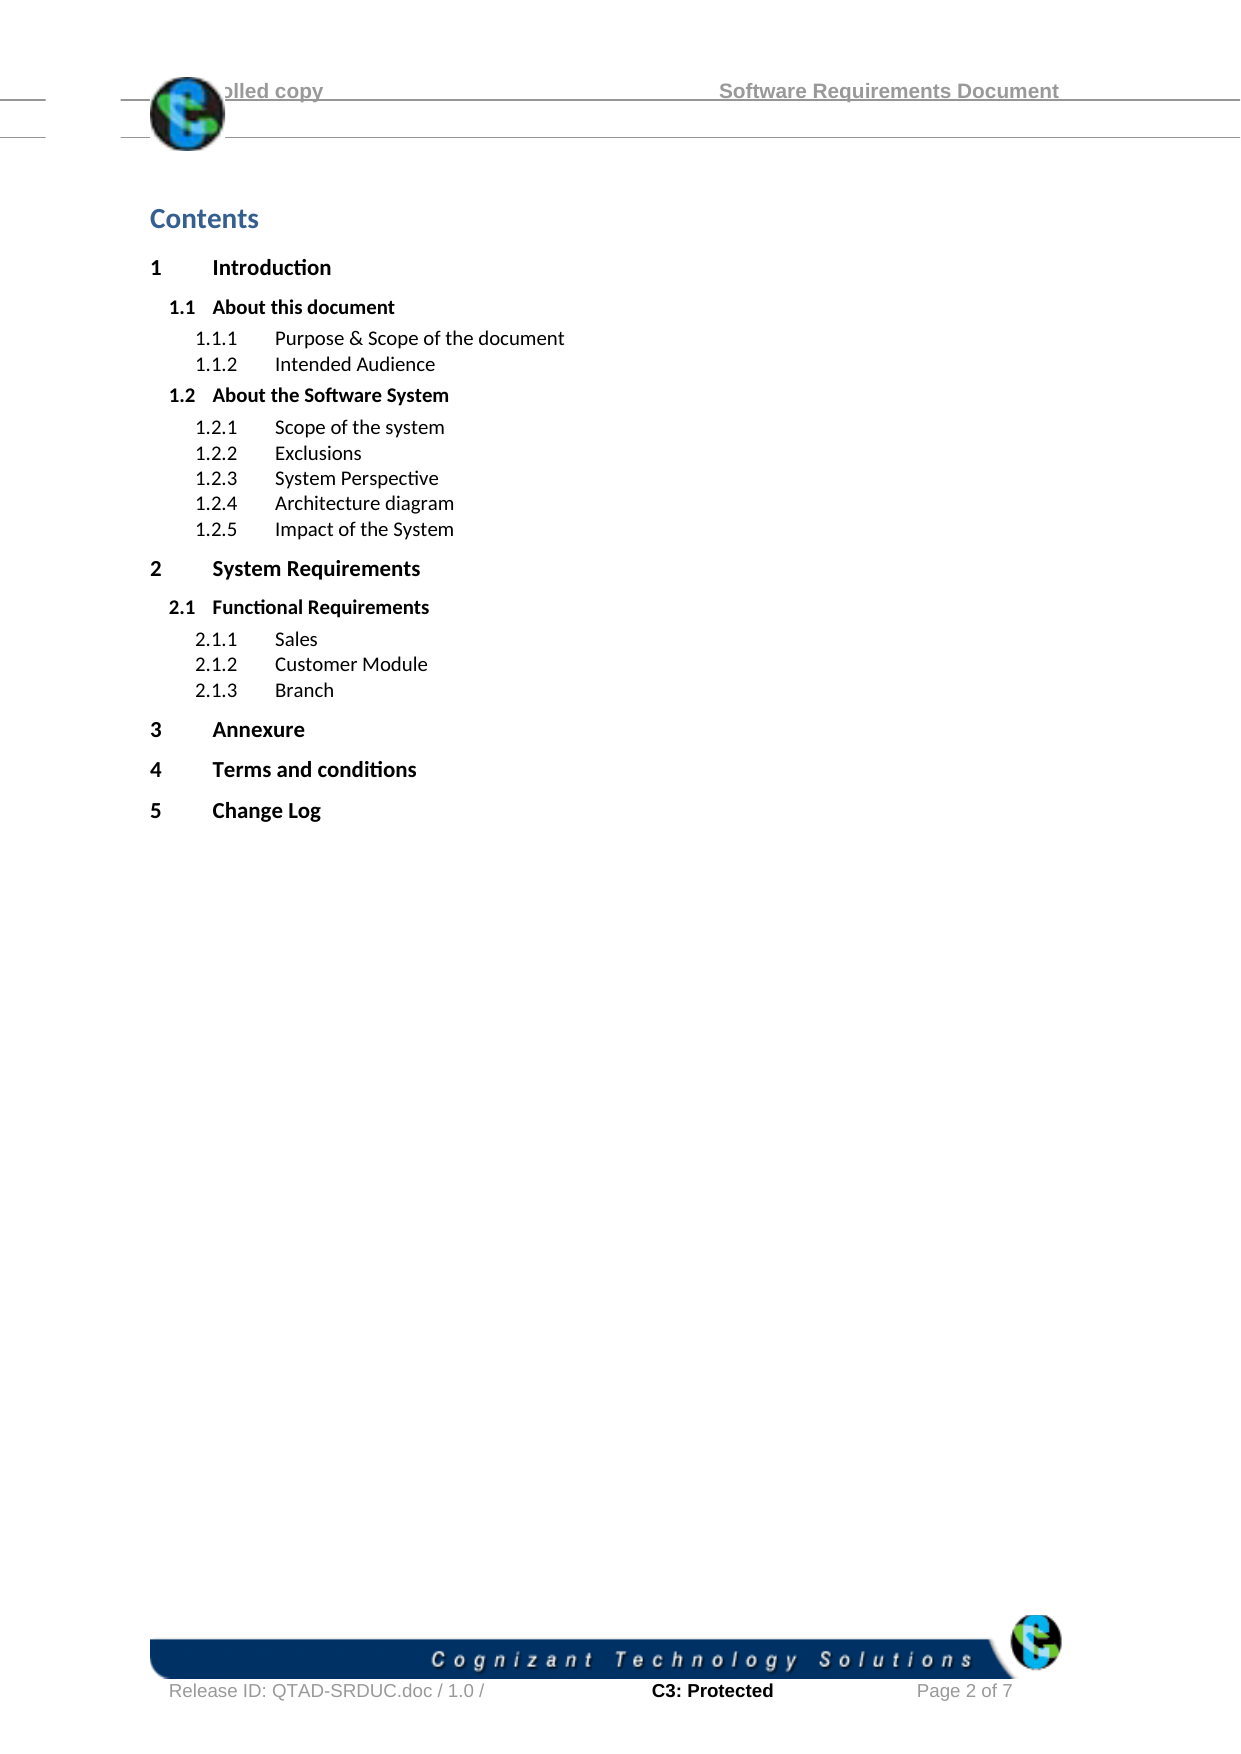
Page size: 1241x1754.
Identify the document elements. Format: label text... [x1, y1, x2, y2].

text 2.1.1 Sales 5 [195, 626, 1078, 652]
text 1.2.3 System Perspective 4 [195, 465, 1078, 491]
text 2.1.2 Customer Module 5 [195, 652, 1078, 677]
picture [150, 77, 226, 151]
text 1.1 About this document 3 [169, 294, 1078, 319]
text 2 System Requirements 5 [150, 554, 1078, 582]
text 1.2 About the Software System 3 [169, 383, 1078, 408]
text 5 Change Log 7 [150, 796, 1078, 824]
text 2.1 Functional Requirements 5 [169, 594, 1078, 620]
text 3 Annexure 6 [150, 715, 1078, 743]
text 1.1.2 Intended Audience 3 [195, 351, 1078, 376]
text 1 Introduction 3 [150, 253, 1078, 281]
text 1.2.4 Architecture diagram 4 [195, 491, 1078, 516]
text 2.1.3 Branch 6 [195, 677, 1078, 702]
text 1.1.1 Purpose & Scope of the document 3 [195, 326, 1078, 351]
subtitle Contents [150, 200, 1090, 236]
text 1.2.5 Impact of the System 4 [195, 516, 1078, 541]
text 1.2.1 Scope of the system 3 [195, 414, 1078, 440]
picture [150, 1615, 1105, 1679]
text 1.2.2 Exclusions 4 [195, 440, 1078, 465]
text 4 Terms and conditions 6 [150, 755, 1078, 783]
